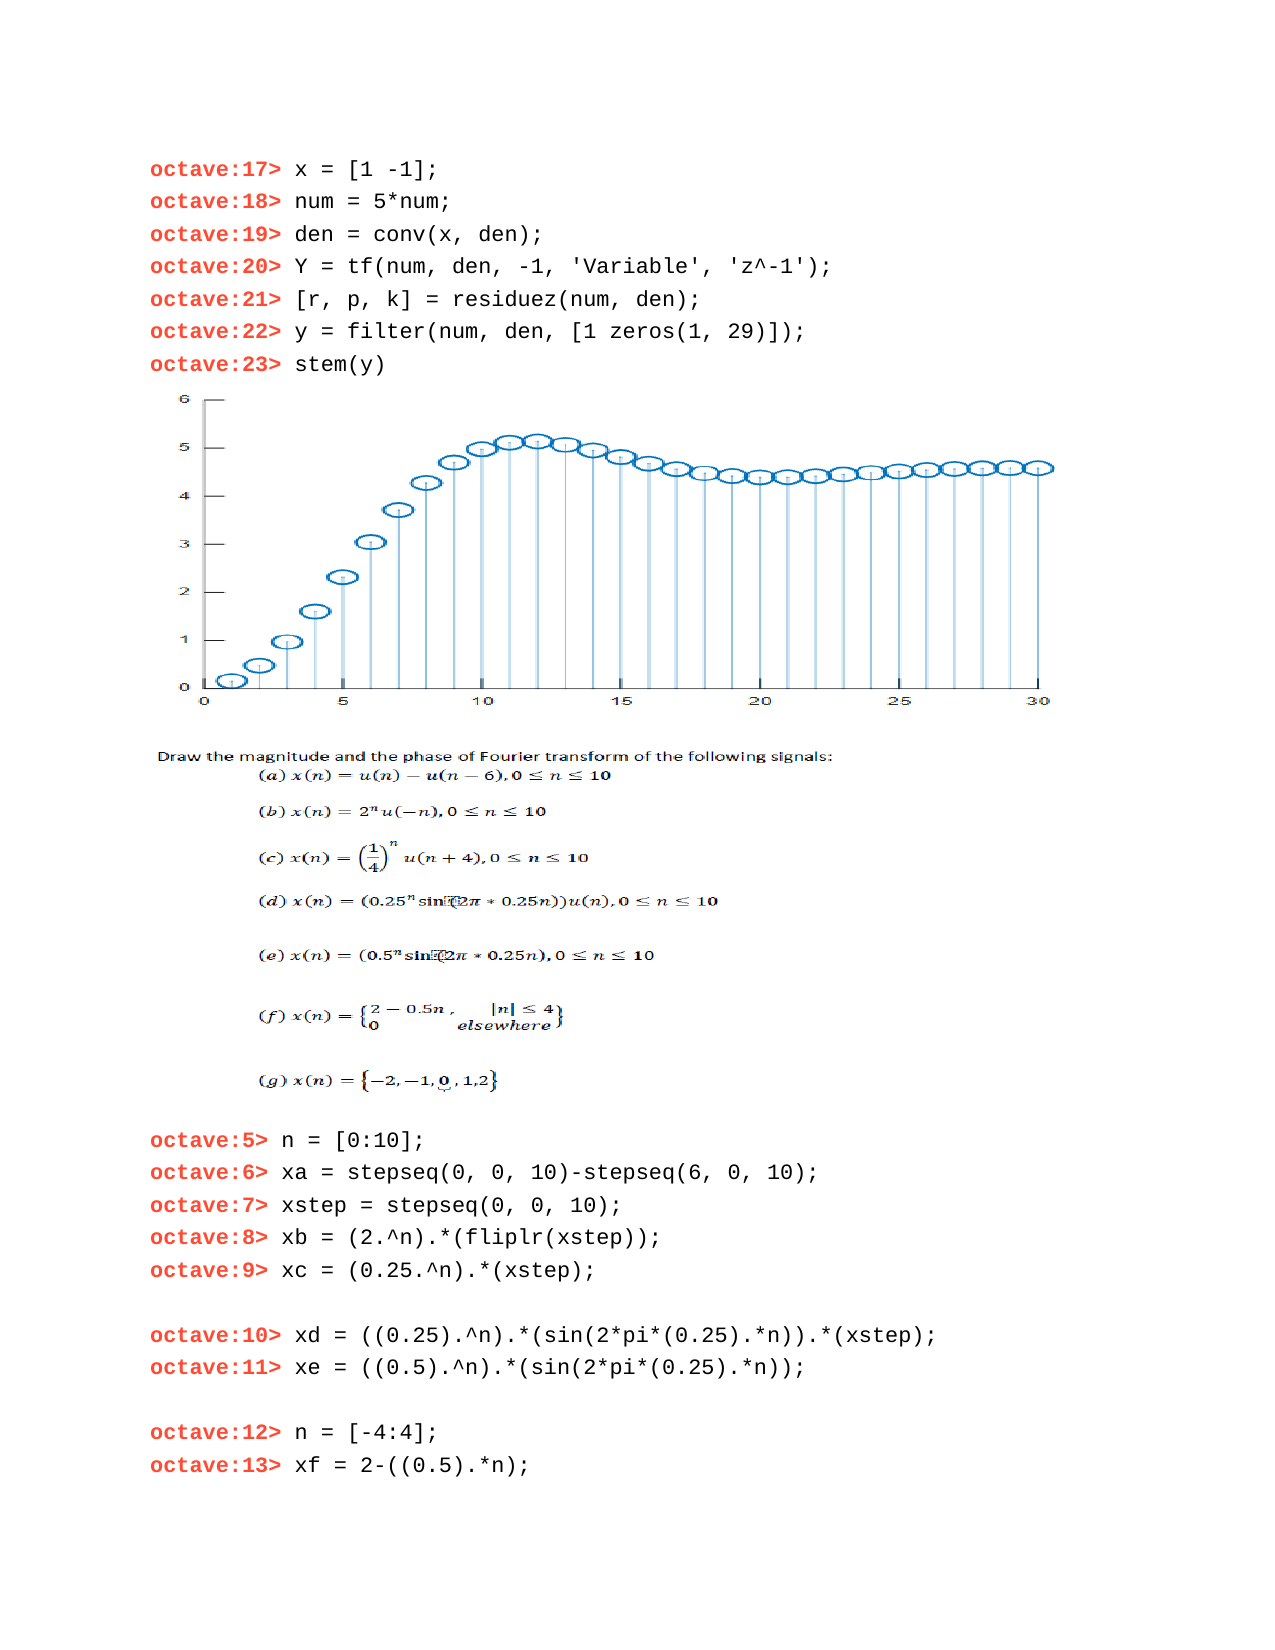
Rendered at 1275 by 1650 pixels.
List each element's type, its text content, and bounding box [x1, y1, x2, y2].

text octave:6> xa = stepseq(0, 0, 10)-stepseq(6, 0, 10); [150, 1153, 1125, 1186]
text octave:7> xstep = stepseq(0, 0, 10); [150, 1186, 1125, 1218]
text octave:10> xd = ((0.25).^n).*(sin(2*pi*(0.25).*n)).*(xstep); [150, 1316, 1125, 1348]
text octave:9> xc = (0.25.^n).*(xstep); [150, 1251, 1125, 1283]
picture [150, 749, 1125, 1103]
text octave:19> den = conv(x, den); [150, 215, 1125, 247]
picture [150, 377, 1129, 717]
text octave:20> Y = tf(num, den, -1, 'Variable', 'z^-1'); [150, 247, 1125, 280]
text octave:11> xe = ((0.5).^n).*(sin(2*pi*(0.25).*n)); [150, 1348, 1125, 1381]
text octave:13> xf = 2-((0.5).*n); [150, 1446, 1125, 1478]
text octave:17> x = [1 -1]; [150, 150, 1125, 182]
text octave:5> n = [0:10]; [150, 1121, 1125, 1153]
text octave:21> [r, p, k] = residuez(num, den); [150, 280, 1125, 312]
text octave:22> y = filter(num, den, [1 zeros(1, 29)]); [150, 312, 1125, 345]
text octave:8> xb = (2.^n).*(fliplr(xstep)); [150, 1218, 1125, 1251]
text octave:12> n = [-4:4]; [150, 1413, 1125, 1446]
text octave:18> num = 5*num; [150, 182, 1125, 215]
text octave:23> stem(y) [150, 345, 1125, 377]
